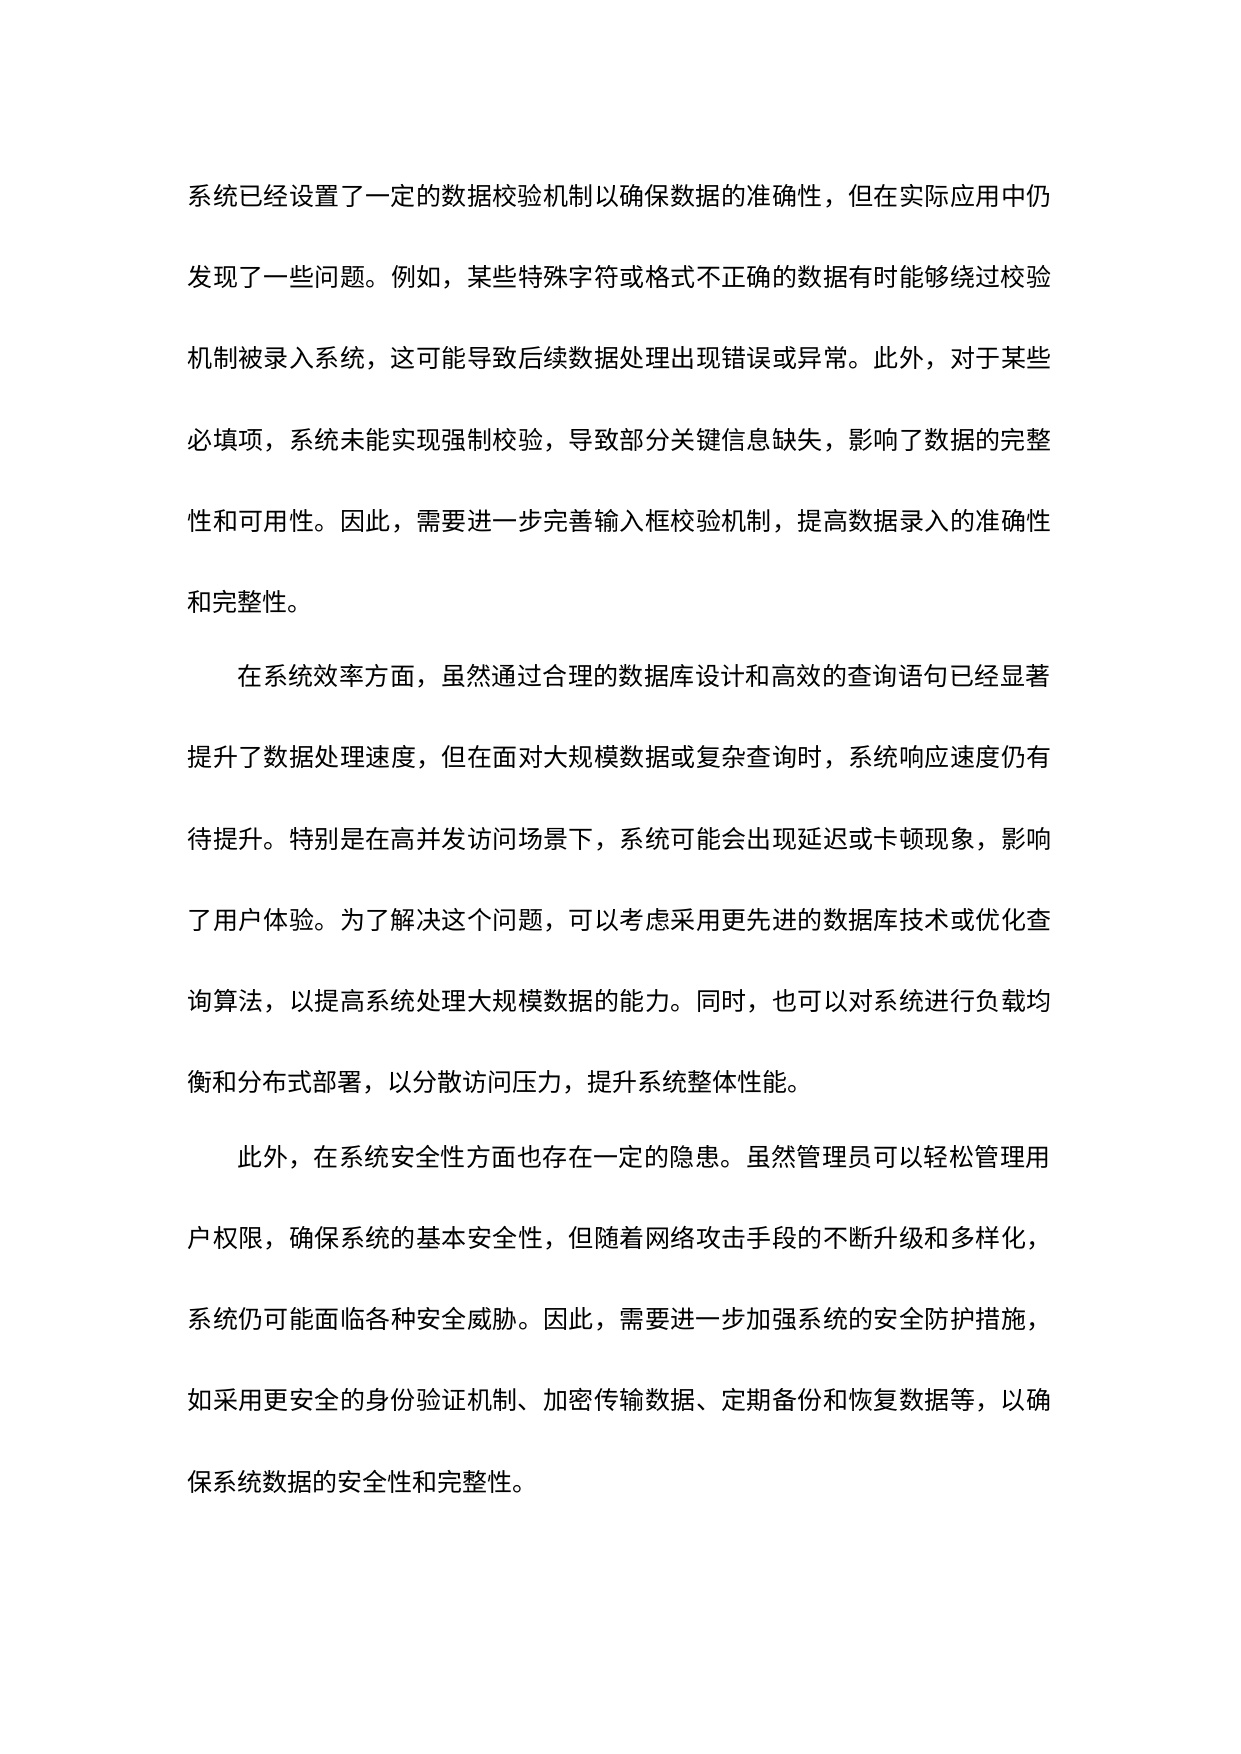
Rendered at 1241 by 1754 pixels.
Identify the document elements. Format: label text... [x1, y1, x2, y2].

text 此外，在系统安全性方面也存在一定的隐患。虽然管理员可以轻松管理用户权限，确保系统的基本安全性，但随着网络攻击手段的不断升级和多样化，系统仍可能面临各种安全威胁。因此，需要进一步加强系统的安全防护措施，如采用更安全的身份验证机制、加密传输数据、定期备份和恢复数据等，以确保系统数据的安全性和完整性。 [187, 1123, 1053, 1513]
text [187, 162, 1053, 633]
text 在系统效率方面，虽然通过合理的数据库设计和高效的查询语句已经显著提升了数据处理速度，但在面对大规模数据或复杂查询时，系统响应速度仍有待提升。特别是在高并发访问场景下，系统可能会出现延迟或卡顿现象，影响了用户体验。为了解决这个问题，可以考虑采用更先进的数据库技术或优化查询算法，以提高系统处理大规模数据的能力。同时，也可以对系统进行负载均衡和分布式部署，以分散访问压力，提升系统整体性能。 [187, 642, 1053, 1113]
